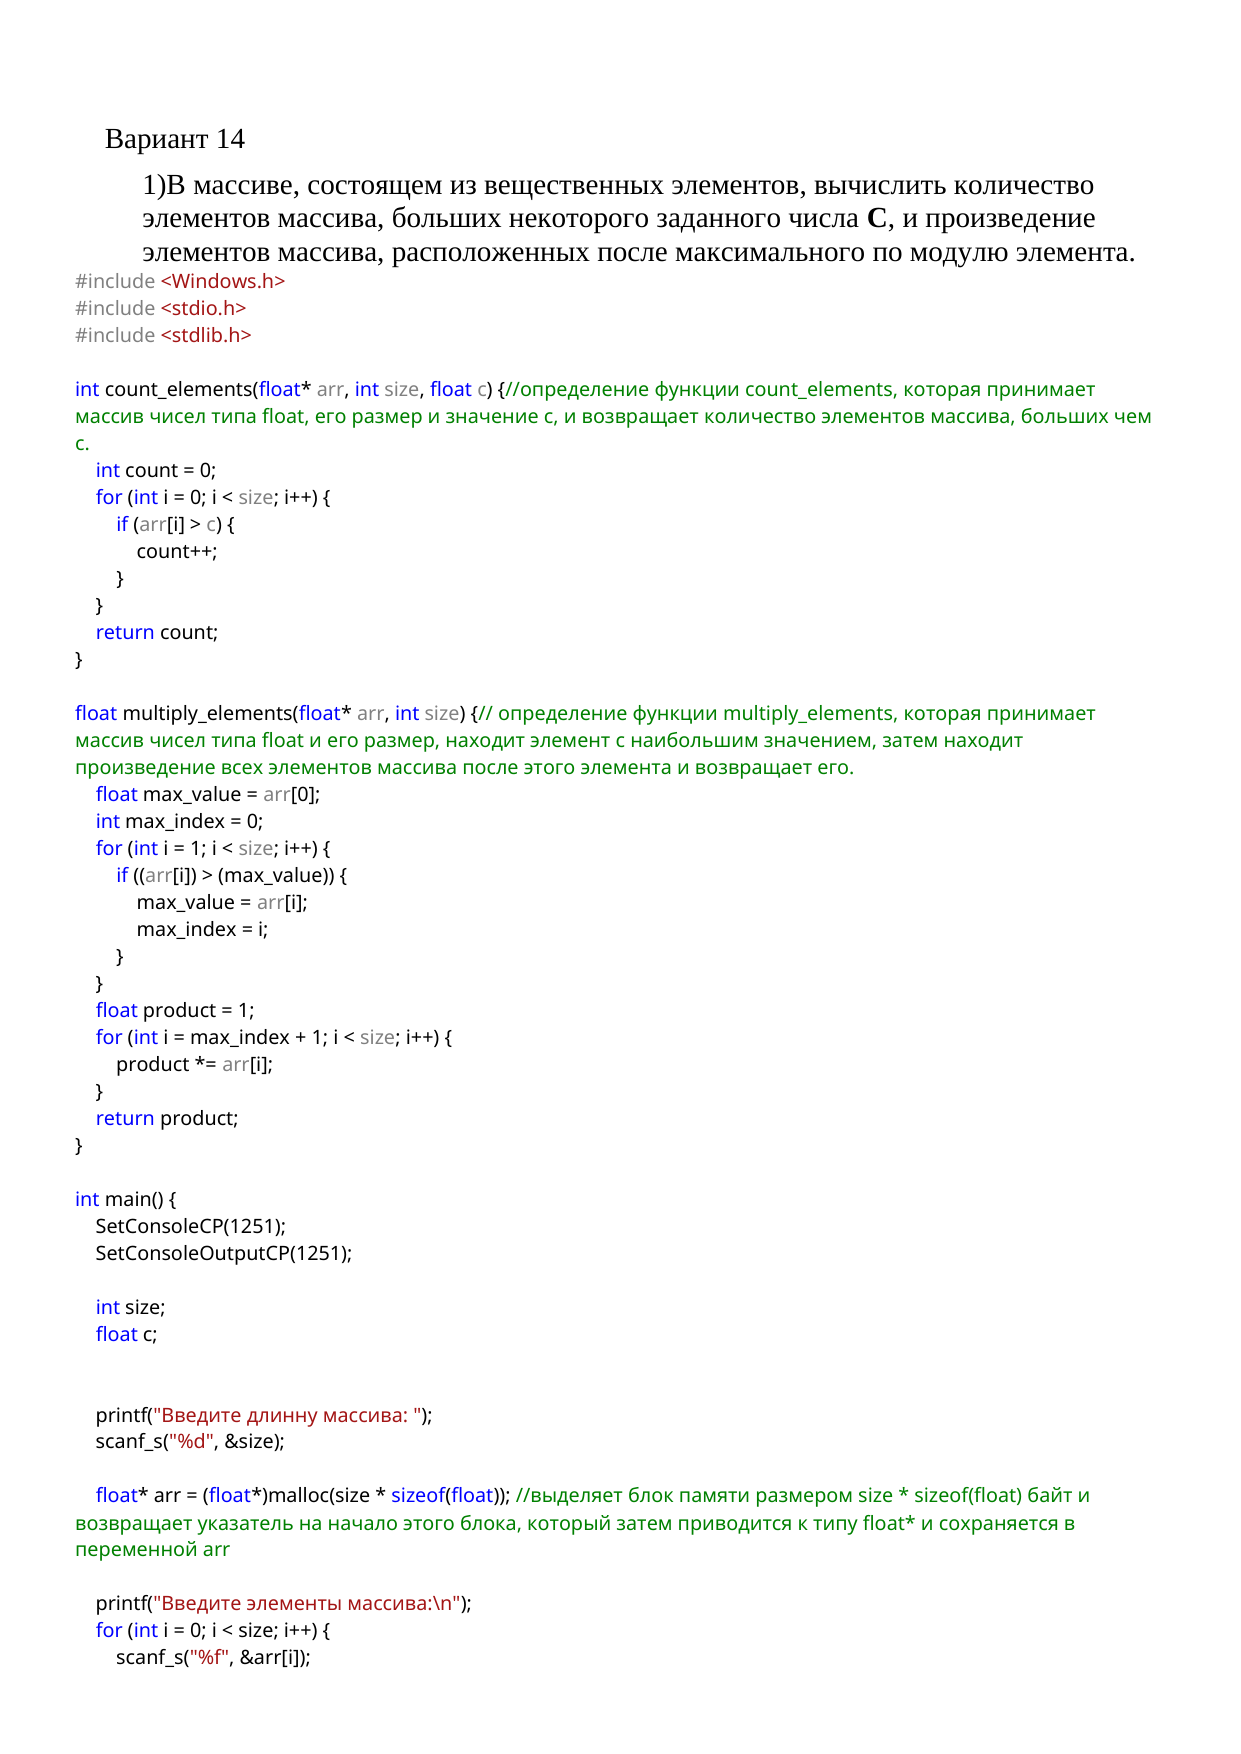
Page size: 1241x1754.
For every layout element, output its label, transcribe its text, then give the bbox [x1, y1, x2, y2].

text float product = 1; [75, 996, 1165, 1023]
text for (int i = 1; i < size; i++) { [75, 834, 1165, 861]
text int max_index = 0; [75, 807, 1165, 834]
text SetConsoleOutputCP(1251); [75, 1239, 1165, 1266]
text printf("Введите длинну массива: "); [75, 1401, 1165, 1428]
text return count; [75, 618, 1165, 645]
text SetConsoleCP(1251); [75, 1212, 1165, 1239]
text return product; [75, 1104, 1165, 1131]
text } [75, 969, 1165, 996]
text Вариант 14 [75, 121, 1165, 154]
text for (int i = 0; i < size; i++) { [75, 1617, 1165, 1644]
text } [75, 1077, 1165, 1104]
text product *= arr[i]; [75, 1050, 1165, 1077]
text max_value = arr[i]; [75, 888, 1165, 915]
text float* arr = (float*)malloc(size * sizeof(float)); //выделяет блок памяти размером size * sizeof(float) байт и возвращает указатель на начало этого блока, который затем приводится к типу float* и сохраняется в переменной arr [75, 1482, 1165, 1563]
text for (int i = 0; i < size; i++) { [75, 483, 1165, 511]
text int count_elements(float* arr, int size, float c) {//определение функции count_elements, которая принимает массив чисел типа float, его размер и значение c, и возвращает количество элементов массива, больших чем c. [75, 376, 1165, 457]
text max_index = i; [75, 915, 1165, 942]
text float multiply_elements(float* arr, int size) {// определение функции multiply_elements, которая принимает массив чисел типа float и его размер, находит элемент с наибольшим значением, затем находит произведение всех элементов массива после этого элемента и возвращает его. [75, 699, 1165, 780]
text #include <Windows.h> [75, 268, 1165, 295]
text int count = 0; [75, 457, 1165, 483]
text float c; [75, 1320, 1165, 1347]
text } [75, 942, 1165, 969]
text scanf_s("%f", &arr[i]); [75, 1644, 1165, 1671]
text for (int i = max_index + 1; i < size; i++) { [75, 1023, 1165, 1050]
text int size; [75, 1293, 1165, 1320]
text int main() { [75, 1185, 1165, 1212]
text float max_value = arr[0]; [75, 780, 1165, 807]
text scanf_s("%d", &size); [75, 1428, 1165, 1455]
text #include <stdio.h> [75, 295, 1165, 322]
list 1)В массиве, состоящем из вещественных элементов, вычислить количество элементов массива, больших некоторого заданного числа С, и произведение элементов массива, расположенных после максимального по модулю элемента. [142, 167, 1165, 268]
text } [75, 1131, 1165, 1158]
text printf("Введите элементы массива:\n"); [75, 1590, 1165, 1617]
text } [75, 564, 1165, 591]
text if ((arr[i]) > (max_value)) { [75, 861, 1165, 888]
text } [75, 591, 1165, 618]
text count++; [75, 537, 1165, 564]
text } [75, 645, 1165, 672]
text #include <stdlib.h> [75, 322, 1165, 349]
text if (arr[i] > c) { [75, 511, 1165, 537]
